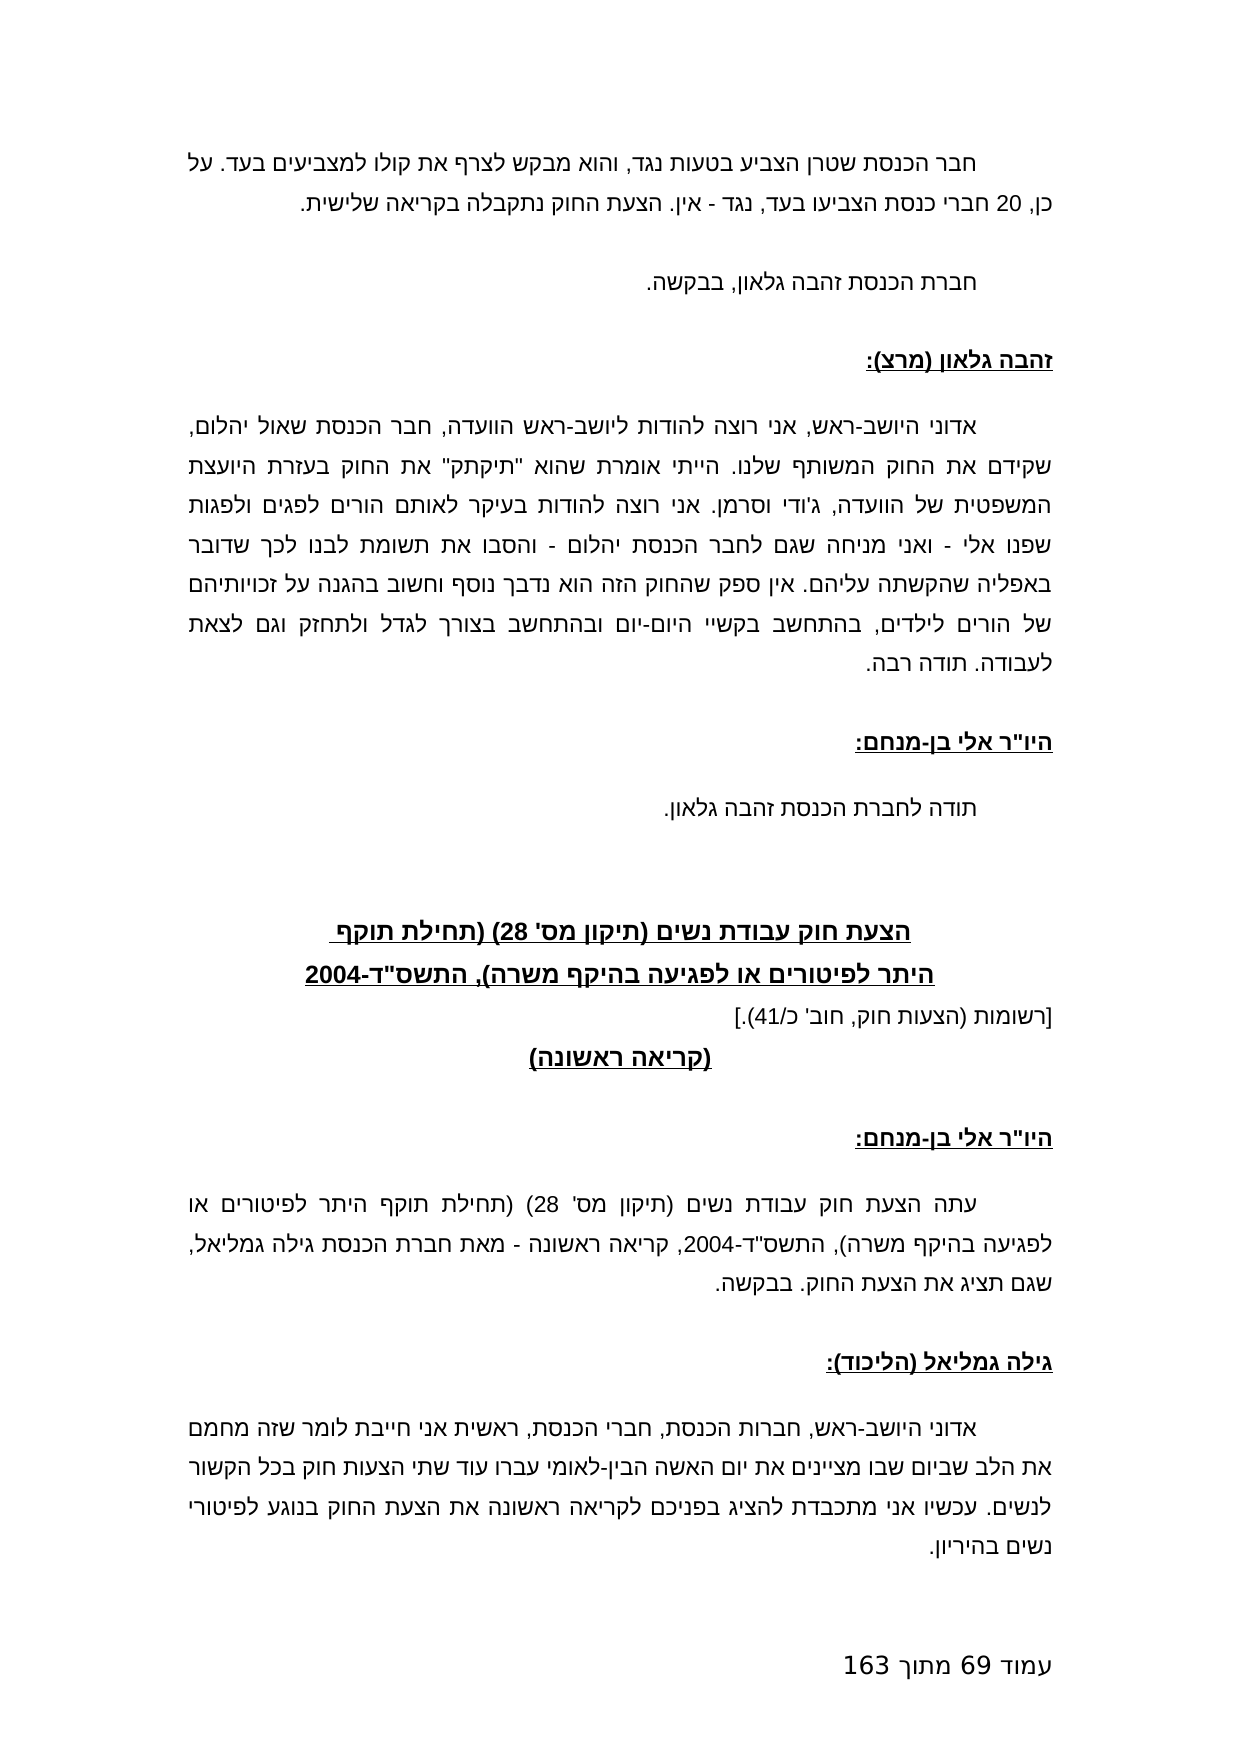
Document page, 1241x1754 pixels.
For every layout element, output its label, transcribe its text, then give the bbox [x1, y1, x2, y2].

text היו"ר אלי בן-מנחם: [187, 729, 1053, 755]
text עתה הצעת חוק עבודת נשים (תיקון מס' 28) (תחילת תוקף היתר לפיטורים או לפגיעה בהיקף משרה), התשס"ד-2004, קריאה ראשונה - מאת חברת הכנסת גילה גמליאל, שגם תציג את הצעת החוק. בבקשה. [187, 1191, 1053, 1296]
text אדוני היושב-ראש, אני רוצה להודות ליושב-ראש הוועדה, חבר הכנסת שאול יהלום, שקידם את החוק המשותף שלנו. הייתי אומרת שהוא "תיקתק" את החוק בעזרת היועצת המשפטית של הוועדה, ג'ודי וסרמן. אני רוצה להודות בעיקר לאותם הורים לפגים ולפגות שפנו אלי - ואני מניחה שגם לחבר הכנסת יהלום - והסבו את תשומת לבנו לכך שדובר באפליה שהקשתה עליהם. אין ספק שהחוק הזה הוא נדבך נוסף וחשוב בהגנה על זכויותיהם של הורים לילדים, בהתחשב בקשיי היום-יום ובהתחשב בצורך לגדל ולתחזק וגם לצאת לעבודה. תודה רבה. [187, 413, 1053, 676]
text הצעת חוק עבודת נשים (תיקון מס' 28) (תחילת תוקף היתר לפיטורים או לפגיעה בהיקף משרה), התשס"ד-2004 [187, 917, 1053, 989]
text היו"ר אלי בן-מנחם: [187, 1125, 1053, 1152]
text חברת הכנסת זהבה גלאון, בבקשה. [187, 268, 1053, 295]
text [רשומות (הצעות חוק, חוב' כ/41).] [187, 1003, 1053, 1029]
text גילה גמליאל (הליכוד): [187, 1349, 1053, 1375]
text זהבה גלאון (מרצ): [187, 347, 1053, 374]
text תודה לחברת הכנסת זהבה גלאון. [187, 795, 1053, 821]
text אדוני היושב-ראש, חברות הכנסת, חברי הכנסת, ראשית אני חייבת לומר שזה מחמם את הלב שביום שבו מציינים את יום האשה הבין-לאומי עברו עוד שתי הצעות חוק בכל הקשור לנשים. עכשיו אני מתכבדת להציג בפניכם לקריאה ראשונה את הצעת החוק בנוגע לפיטורי נשים בהיריון. [187, 1415, 1053, 1560]
text (קריאה ראשונה) [187, 1043, 1053, 1071]
text חבר הכנסת שטרן הצביע בטעות נגד, והוא מבקש לצרף את קולו למצביעים בעד. על כן, 20 חברי כנסת הצביעו בעד, נגד - אין. הצעת החוק נתקבלה בקריאה שלישית. [187, 150, 1053, 216]
